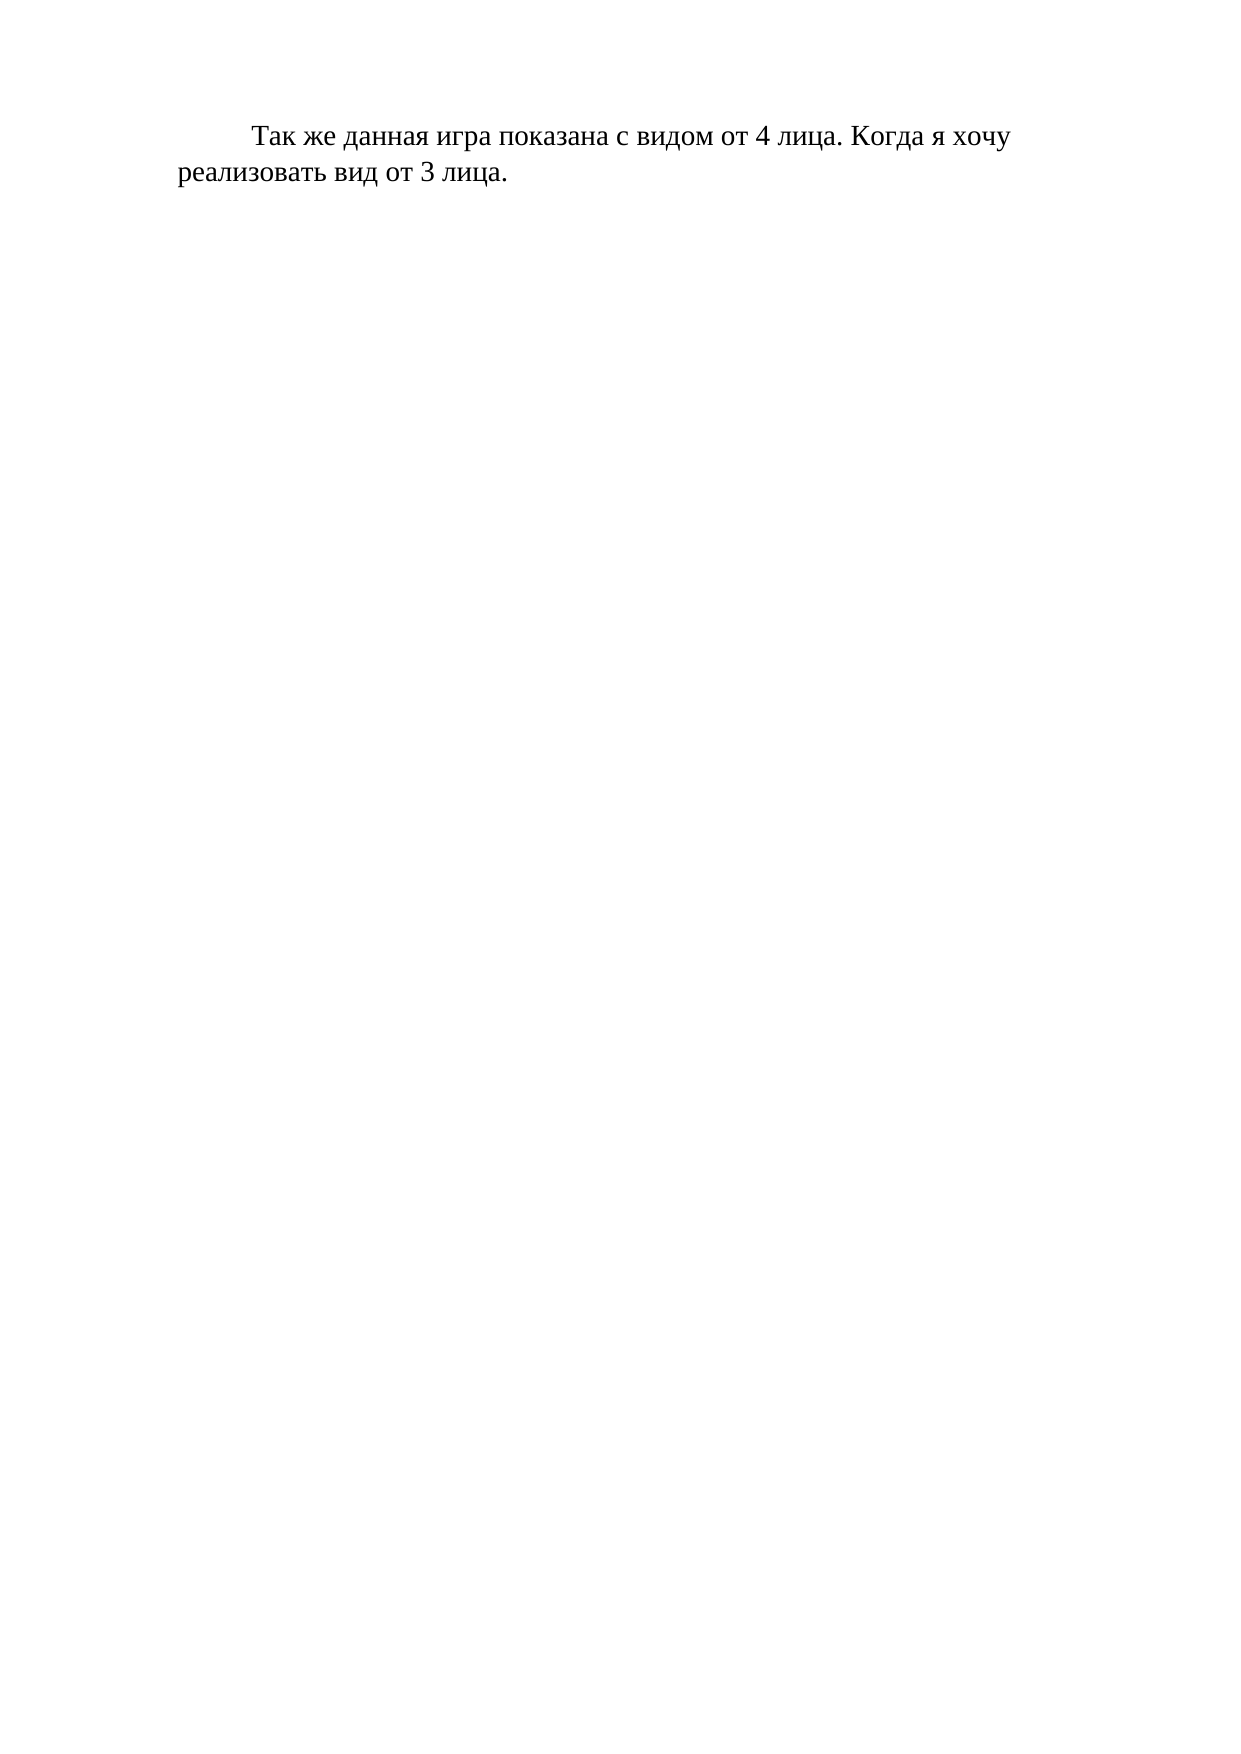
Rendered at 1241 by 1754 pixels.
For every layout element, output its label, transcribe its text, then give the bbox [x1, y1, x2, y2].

text Так же данная игра показана с видом от 4 лица. Когда я хочу реализовать вид от 3 лица. [177, 118, 1152, 188]
